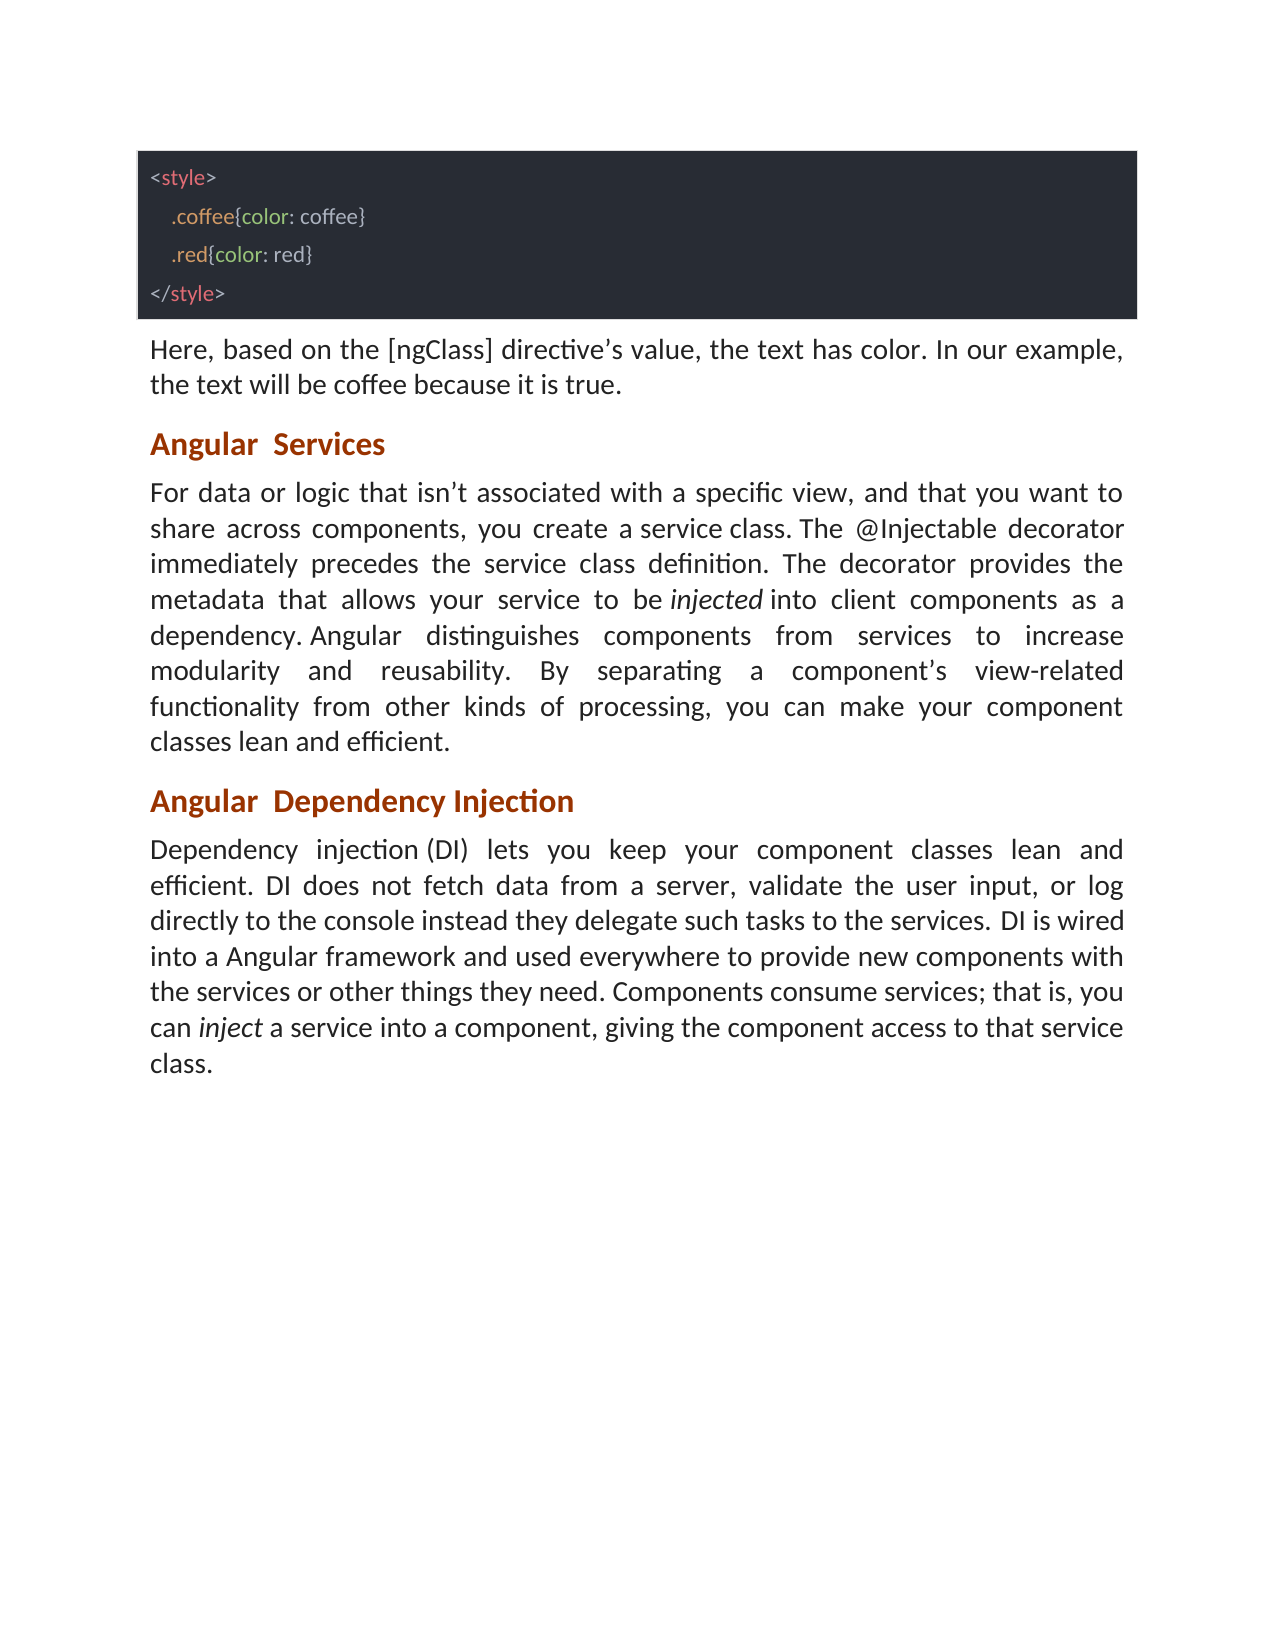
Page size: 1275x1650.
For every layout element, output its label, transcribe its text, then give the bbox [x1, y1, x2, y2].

text Angular Dependency Injection [150, 780, 1125, 821]
text Here, based on the [ngClass] directive’s value, the text has color. In our example, the text will be coffee because it is true. [150, 331, 1125, 402]
text Dependency injection (DI) lets you keep your component classes lean and efficient. DI does not fetch data from a server, validate the user input, or log directly to the console instead they delegate such tasks to the services. DI is wired into a Angular framework and used everywhere to provide new components with the services or other things they need. Components consume services; that is, you can inject a service into a component, giving the component access to that service class. [150, 831, 1125, 1080]
text Angular Services [150, 423, 1125, 464]
text .red{color: red} [138, 227, 1137, 265]
text </style> [138, 265, 1137, 319]
text For data or logic that isn’t associated with a specific view, and that you want to share across components, you create a service class. The @Injectable decorator immediately precedes the service class definition. The decorator provides the metadata that allows your service to be injected into client components as a dependency. Angular distinguishes components from services to increase modularity and reusability. By separating a component’s view-related functionality from other kinds of processing, you can make your component classes lean and efficient. [150, 474, 1125, 759]
text .coffee{color: coffee} [138, 188, 1137, 227]
text <style> [138, 151, 1137, 188]
